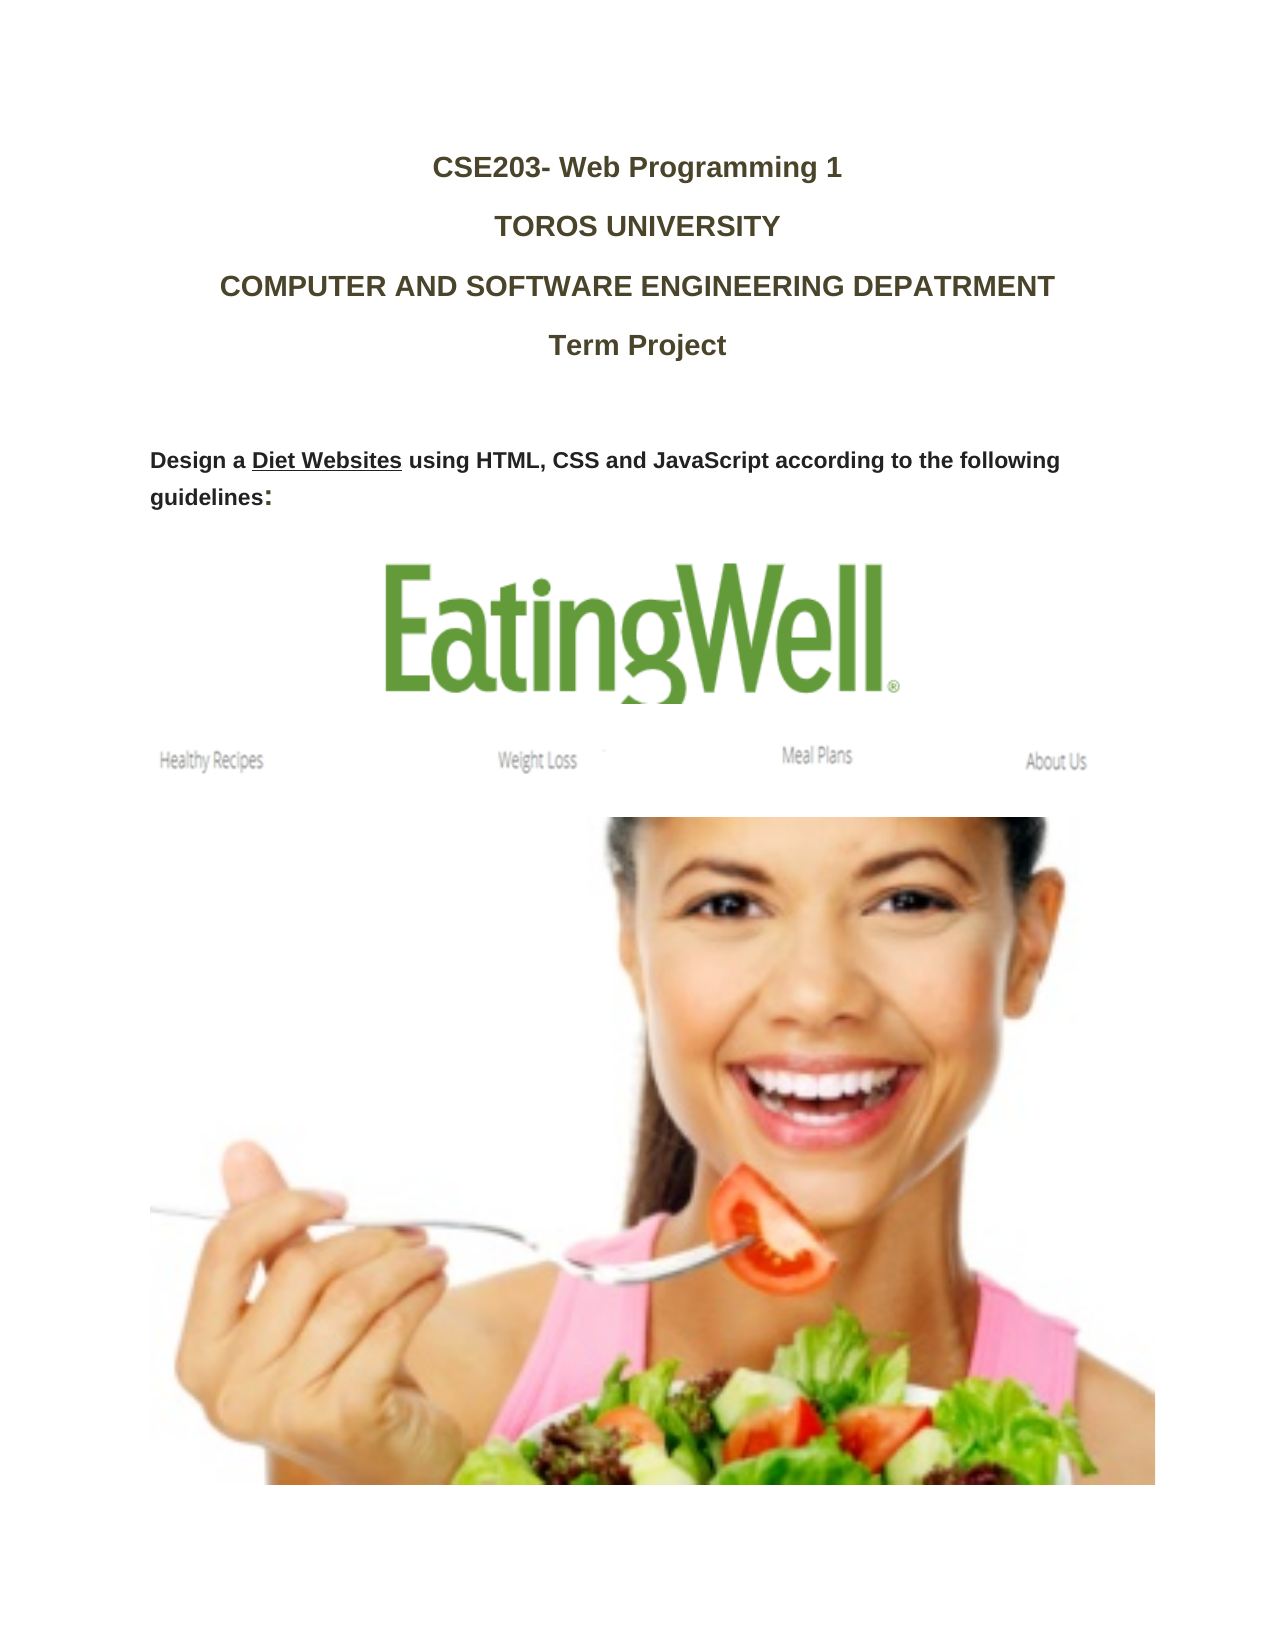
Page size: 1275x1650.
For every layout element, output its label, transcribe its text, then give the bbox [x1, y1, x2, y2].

text Design a Diet Websites using HTML, CSS and JavaScript according to the following guidelines: [150, 447, 1125, 512]
text COMPUTER AND SOFTWARE ENGINEERING DEPATRMENT [150, 269, 1125, 302]
text TOROS UNIVERSITY [150, 209, 1125, 243]
text Term Project [150, 328, 1125, 362]
picture [150, 817, 1155, 1485]
picture [358, 537, 917, 704]
text CSE203- Web Programming 1 [150, 150, 1125, 183]
picture [150, 728, 1127, 793]
